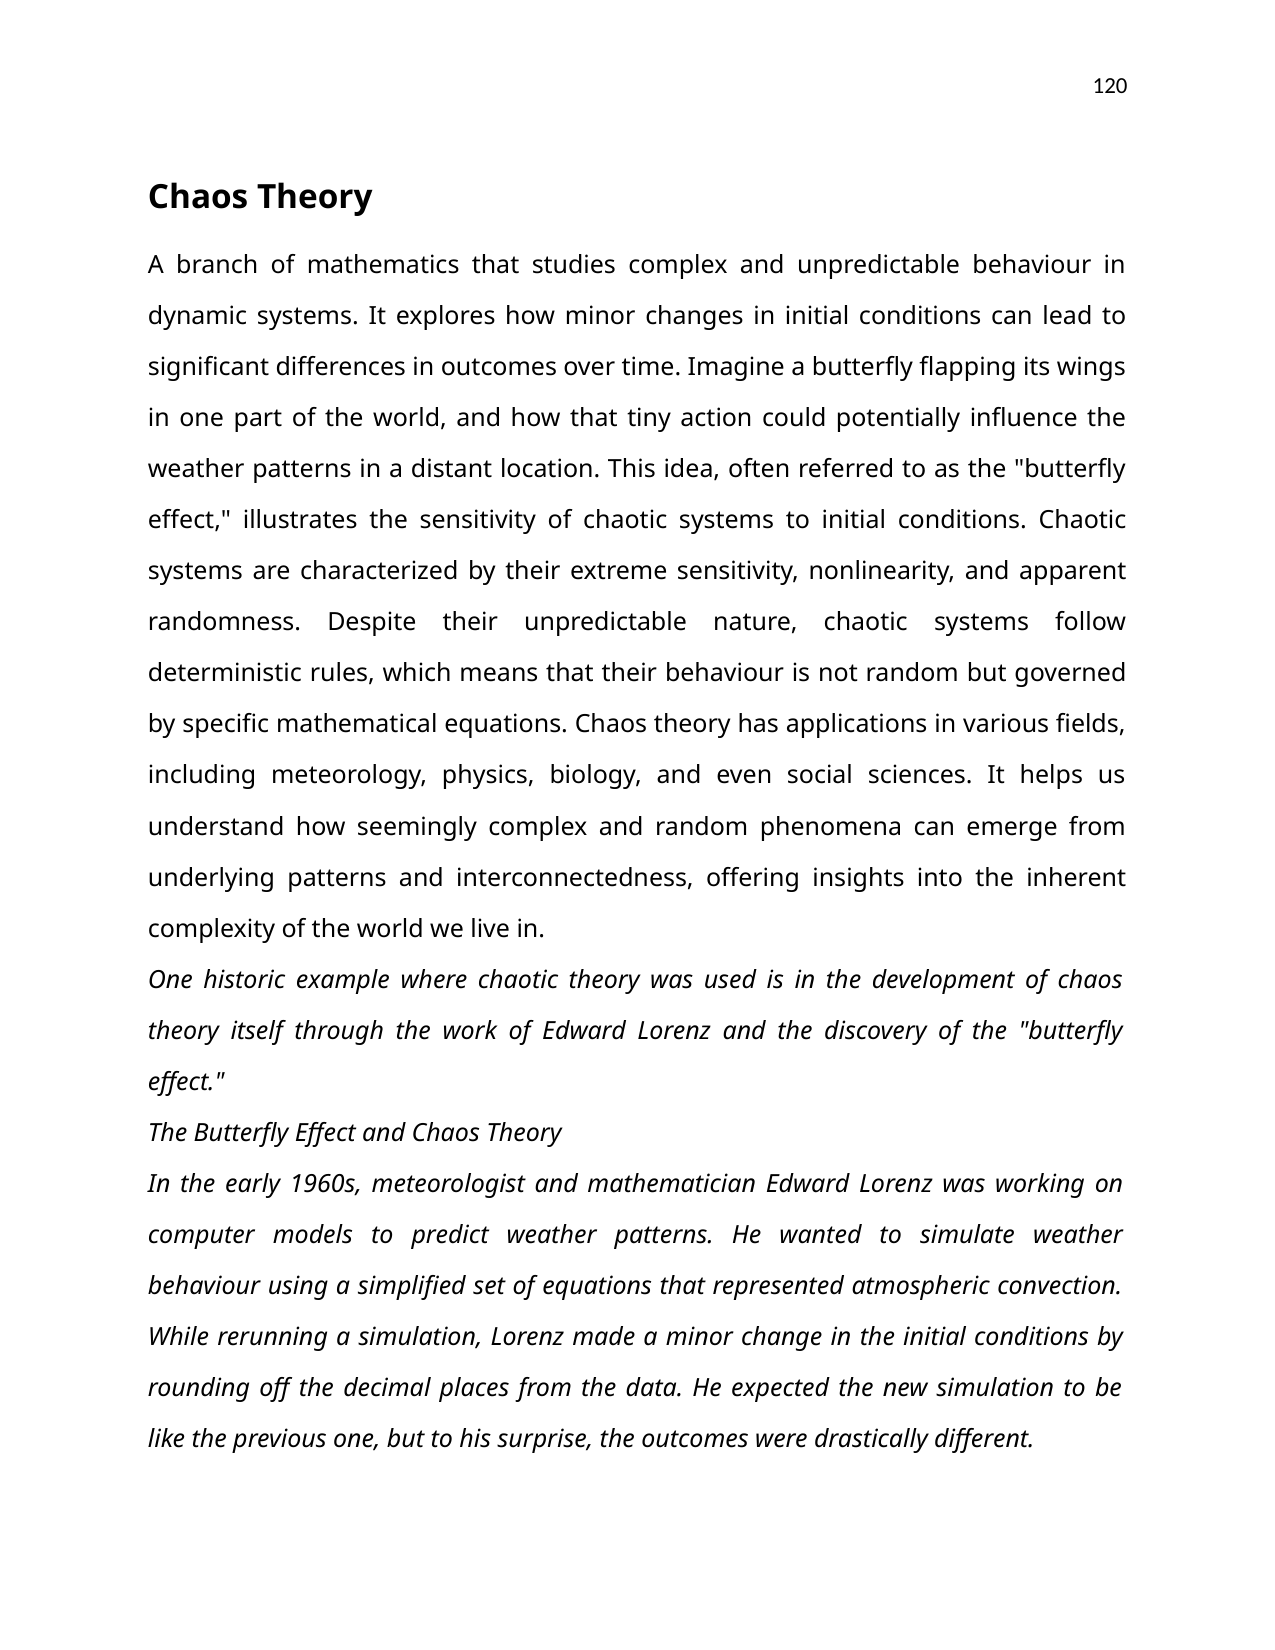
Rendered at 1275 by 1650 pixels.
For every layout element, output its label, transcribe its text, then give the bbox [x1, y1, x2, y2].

text Chaos Theory [148, 173, 1127, 218]
text The Butterfly Effect and Chaos Theory [148, 1114, 1127, 1148]
text A branch of mathematics that studies complex and unpredictable behaviour in dynamic systems. It explores how minor changes in initial conditions can lead to significant differences in outcomes over time. Imagine a butterfly flapping its wings in one part of the world, and how that tiny action could potentially influence the weather patterns in a distant location. This idea, often referred to as the "butterfly effect," illustrates the sensitivity of chaotic systems to initial conditions. Chaotic systems are characterized by their extreme sensitivity, nonlinearity, and apparent randomness. Despite their unpredictable nature, chaotic systems follow deterministic rules, which means that their behaviour is not random but governed by specific mathematical equations. Chaos theory has applications in various fields, including meteorology, physics, biology, and even social sciences. It helps us understand how seemingly complex and random phenomena can emerge from underlying patterns and interconnectedness, offering insights into the inherent complexity of the world we live in. [148, 247, 1127, 944]
text In the early 1960s, meteorologist and mathematician Edward Lorenz was working on computer models to predict weather patterns. He wanted to simulate weather behaviour using a simplified set of equations that represented atmospheric convection. While rerunning a simulation, Lorenz made a minor change in the initial conditions by rounding off the decimal places from the data. He expected the new simulation to be like the previous one, but to his surprise, the outcomes were drastically different. [148, 1165, 1127, 1455]
text One historic example where chaotic theory was used is in the development of chaos theory itself through the work of Edward Lorenz and the discovery of the "butterfly effect." [148, 961, 1127, 1097]
